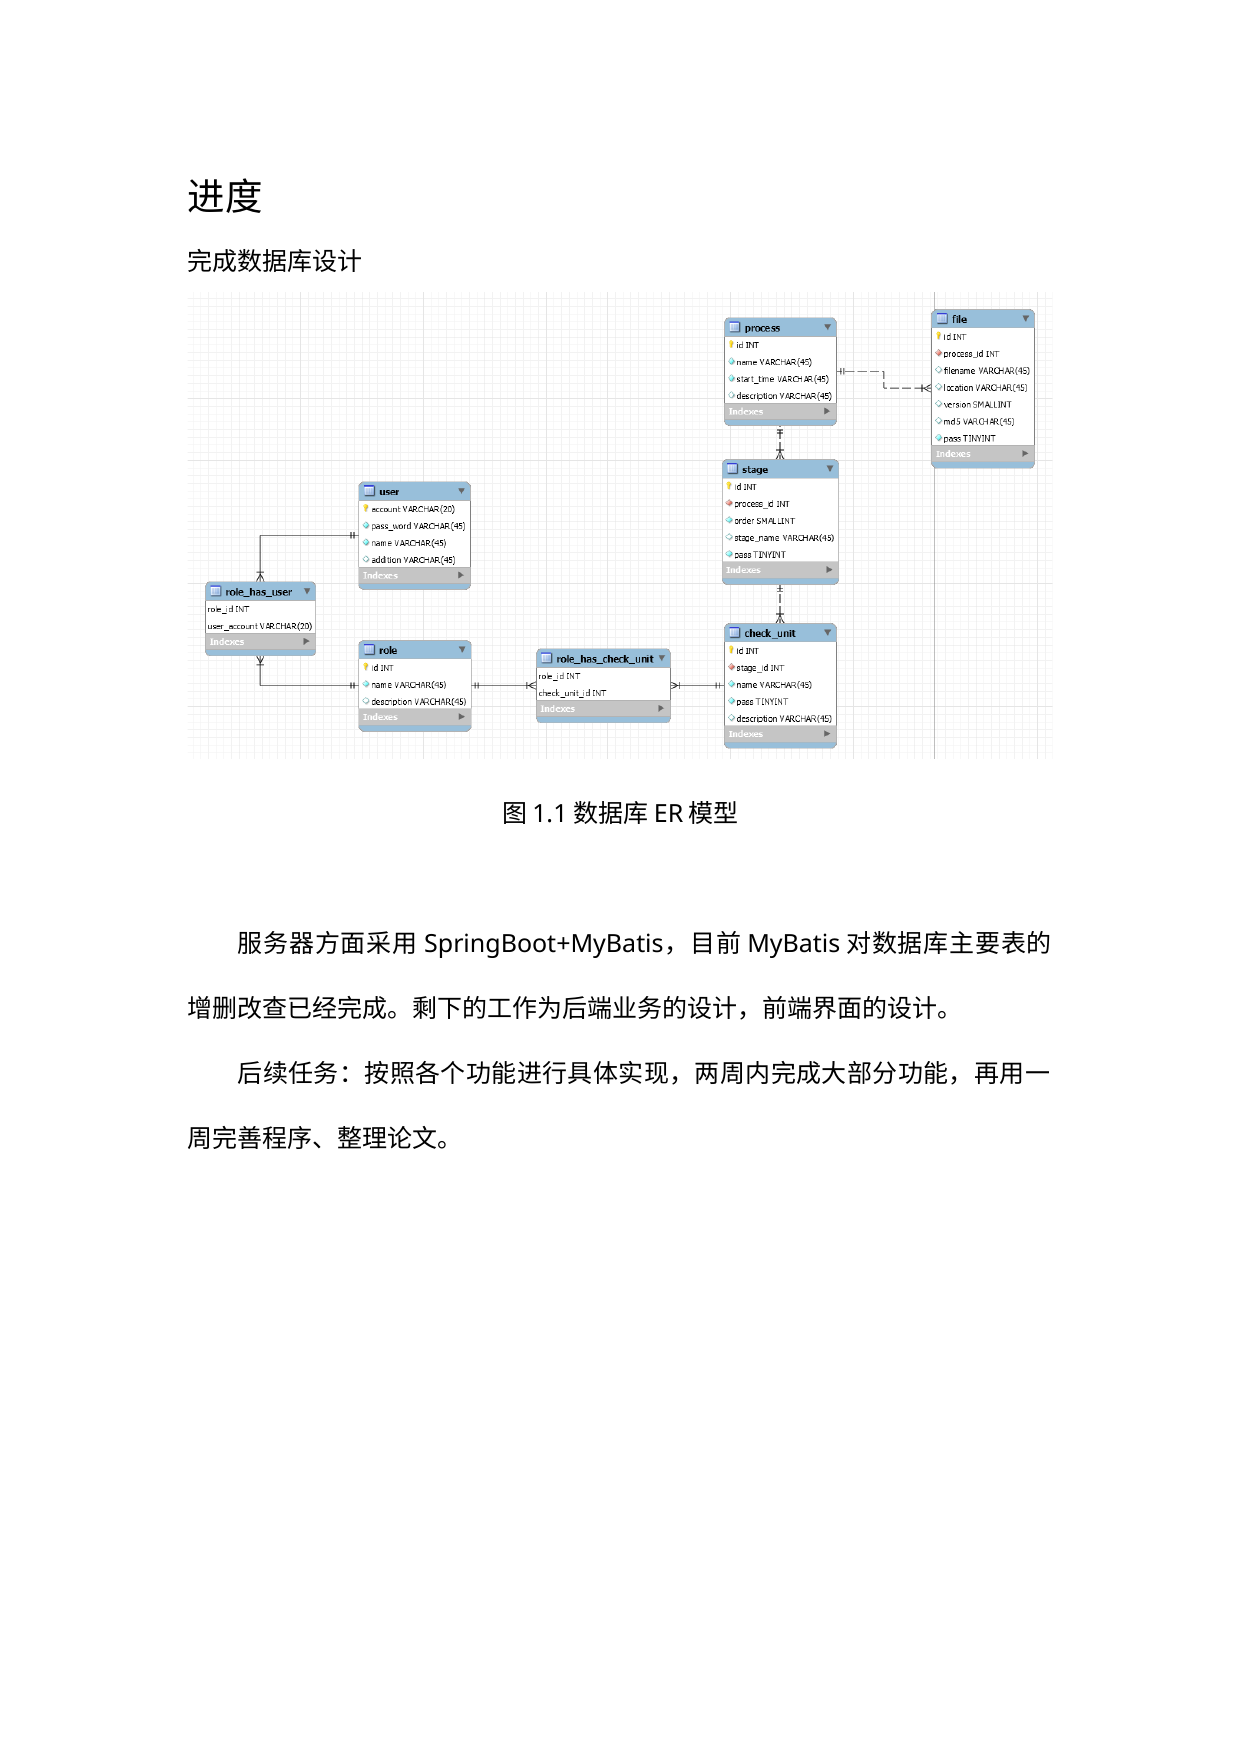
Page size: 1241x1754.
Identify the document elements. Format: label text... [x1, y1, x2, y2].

text 完成数据库设计 [187, 227, 1053, 292]
text 后续任务：按照各个功能进行具体实现，两周内完成大部分功能，再用一周完善程序、整理论文。 [187, 1039, 1053, 1169]
picture [187, 292, 1053, 759]
text 图1.1 数据库ER模型 [187, 779, 1053, 844]
text 服务器方面采用SpringBoot+MyBatis，目前MyBatis对数据库主要表的增删改查已经完成。剩下的工作为后端业务的设计，前端界面的设计。 [187, 909, 1053, 1039]
text 进度 [187, 162, 1053, 227]
